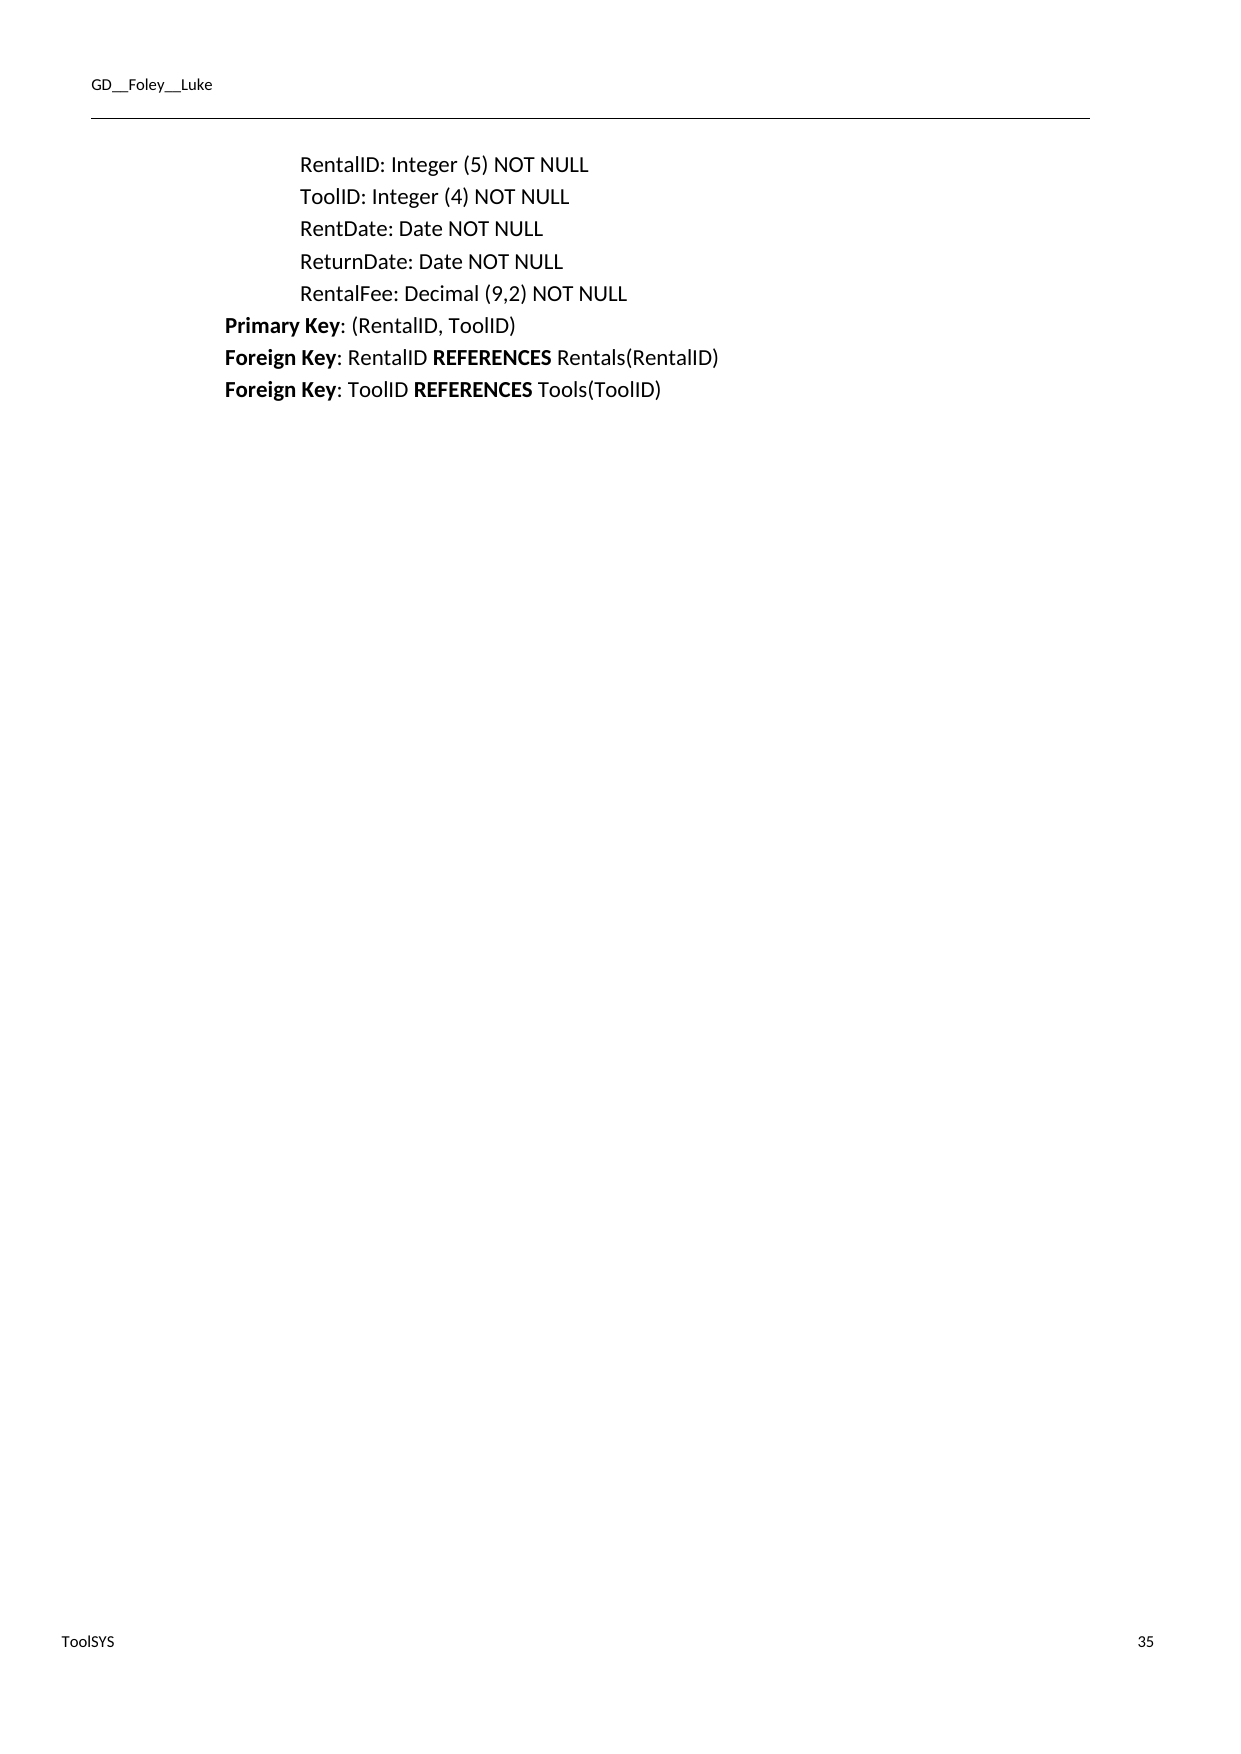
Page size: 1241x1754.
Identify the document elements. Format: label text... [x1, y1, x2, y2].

text Foreign Key: ToolID REFERENCES Tools(ToolID) [225, 376, 1107, 403]
text Foreign Key: RentalID REFERENCES Rentals(RentalID) [225, 343, 1107, 371]
text RentDate: Date NOT NULL [300, 214, 1107, 243]
text Primary Key: (RentalID, ToolID) [225, 311, 1107, 339]
text ToolID: Integer (4) NOT NULL [300, 182, 1107, 210]
text RentalID: Integer (5) NOT NULL [300, 150, 1107, 178]
text RentalFee: Decimal (9,2) NOT NULL [300, 279, 1107, 307]
text ReturnDate: Date NOT NULL [300, 247, 1107, 275]
